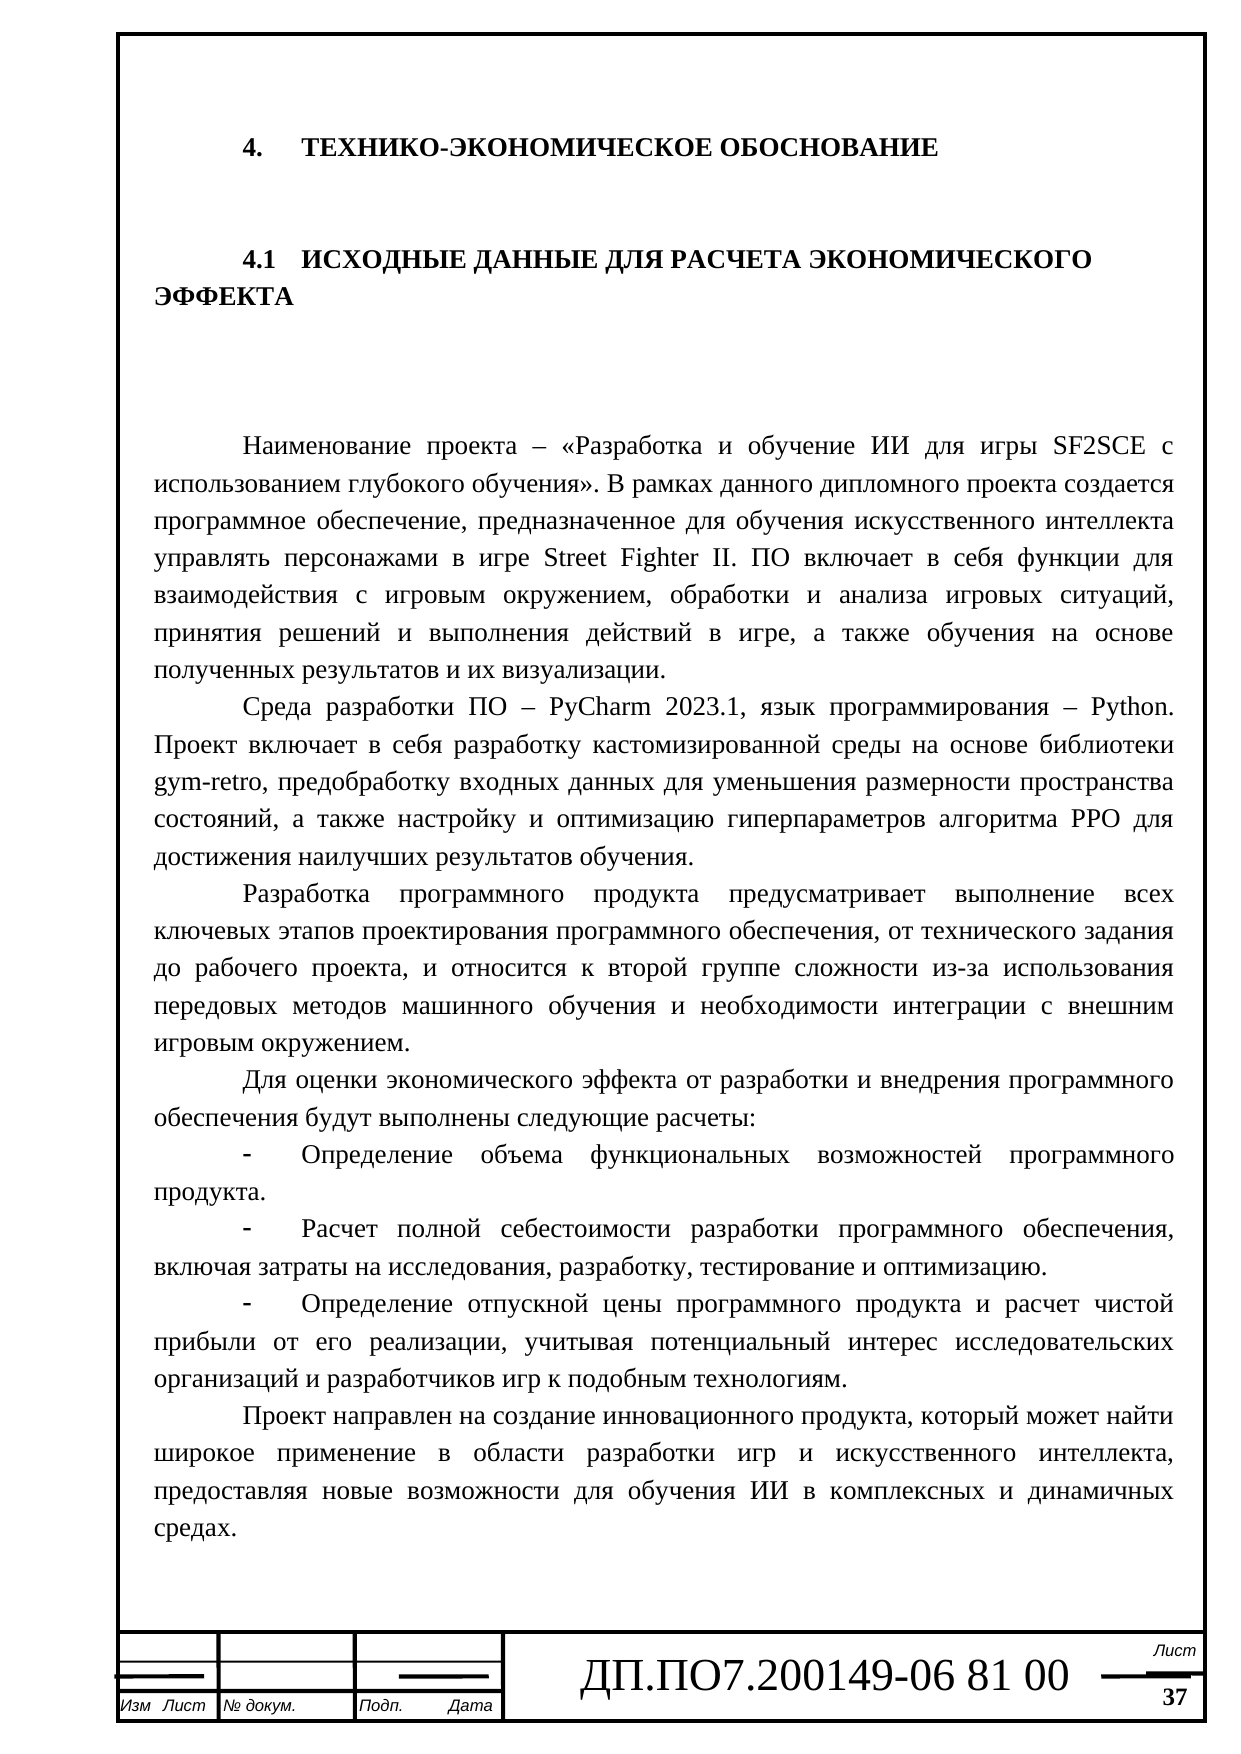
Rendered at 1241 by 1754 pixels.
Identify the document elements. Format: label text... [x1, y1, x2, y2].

list ТЕХНИКО-ЭКОНОМИЧЕСКОЕ ОБОСНОВАНИЕ [153, 131, 1175, 162]
text Для оценки экономического эффекта от разработки и внедрения программного обеспечения будут выполнены следующие расчеты: [153, 1063, 1175, 1132]
list ИСХОДНЫЕ ДАННЫЕ ДЛЯ РАСЧЕТА ЭКОНОМИЧЕСКОГО ЭФФЕКТА [153, 243, 1175, 311]
text Среда разработки ПО – PyCharm 2023.1, язык программирования – Python. Проект включает в себя разработку кастомизированной среды на основе библиотеки gym-retro, предобработку входных данных для уменьшения размерности пространства состояний, а также настройку и оптимизацию гиперпараметров алгоритма PPO для достижения наилучших результатов обучения. [153, 690, 1175, 871]
text Проект направлен на создание инновационного продукта, который может найти широкое применение в области разработки игр и искусственного интеллекта, предоставляя новые возможности для обучения ИИ в комплексных и динамичных средах. [153, 1399, 1175, 1542]
text Наименование проекта – «Разработка и обучение ИИ для игры SF2SCE с использованием глубокого обучения». В рамках данного дипломного проекта создается программное обеспечение, предназначенное для обучения искусственного интеллекта управлять персонажами в игре Street Fighter II. ПО включает в себя функции для взаимодействия с игровым окружением, обработки и анализа игровых ситуаций, принятия решений и выполнения действий в игре, а также обучения на основе полученных результатов и их визуализации. [153, 429, 1175, 684]
list Определение объема функциональных возможностей программного продукта. [153, 1138, 1175, 1206]
list Определение отпускной цены программного продукта и расчет чистой прибыли от его реализации, учитывая потенциальный интерес исследовательских организаций и разработчиков игр к подобным технологиям. [153, 1287, 1175, 1393]
list Расчет полной себестоимости разработки программного обеспечения, включая затраты на исследования, разработку, тестирование и оптимизацию. [153, 1213, 1175, 1281]
text Разработка программного продукта предусматривает выполнение всех ключевых этапов проектирования программного обеспечения, от технического задания до рабочего проекта, и относится к второй группе сложности из-за использования передовых методов машинного обучения и необходимости интеграции с внешним игровым окружением. [153, 877, 1175, 1057]
